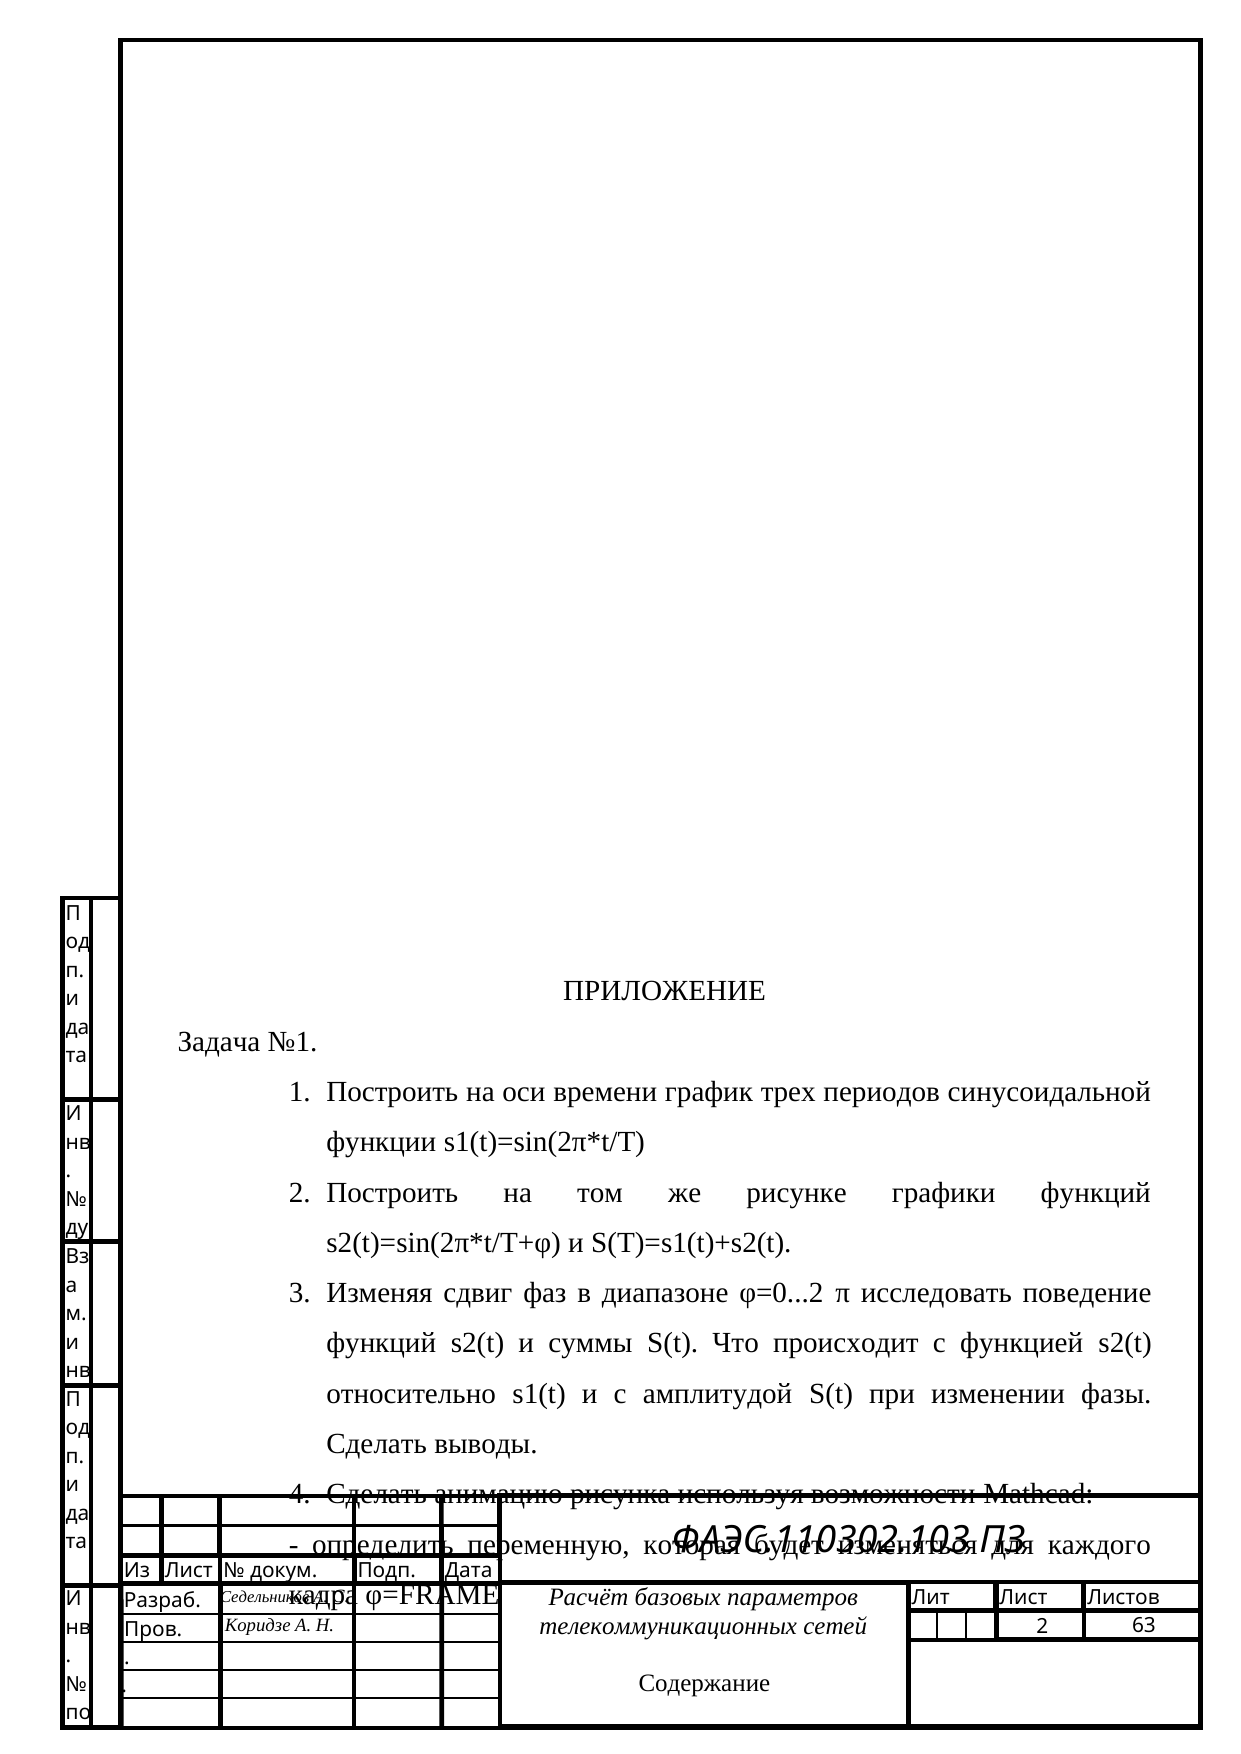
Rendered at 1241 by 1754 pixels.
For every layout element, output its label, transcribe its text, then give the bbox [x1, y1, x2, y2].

list Построить на оси времени график трех периодов синусоидальной функции s1(t)=sin(2π*t/T) [288, 1074, 1152, 1158]
list Сделать анимацию рисунка используя возможности Mathcad: [288, 1477, 1152, 1510]
list Изменяя сдвиг фаз в диапазоне φ=0...2 π исследовать поведение функций s2(t) и суммы S(t). Что происходит с функцией s2(t) относительно s1(t) и с амплитудой S(t) при изменении фазы. Сделать выводы. [288, 1275, 1152, 1460]
text Приложение [177, 973, 1152, 1007]
text Задача №1. [177, 1024, 1152, 1057]
list Построить на том же рисунке графики функций s2(t)=sin(2π*t/T+φ) и S(T)=s1(t)+s2(t). [288, 1175, 1152, 1258]
list - определить переменную, которая будет изменяться для каждого кадра φ=FRAME [288, 1527, 1152, 1611]
